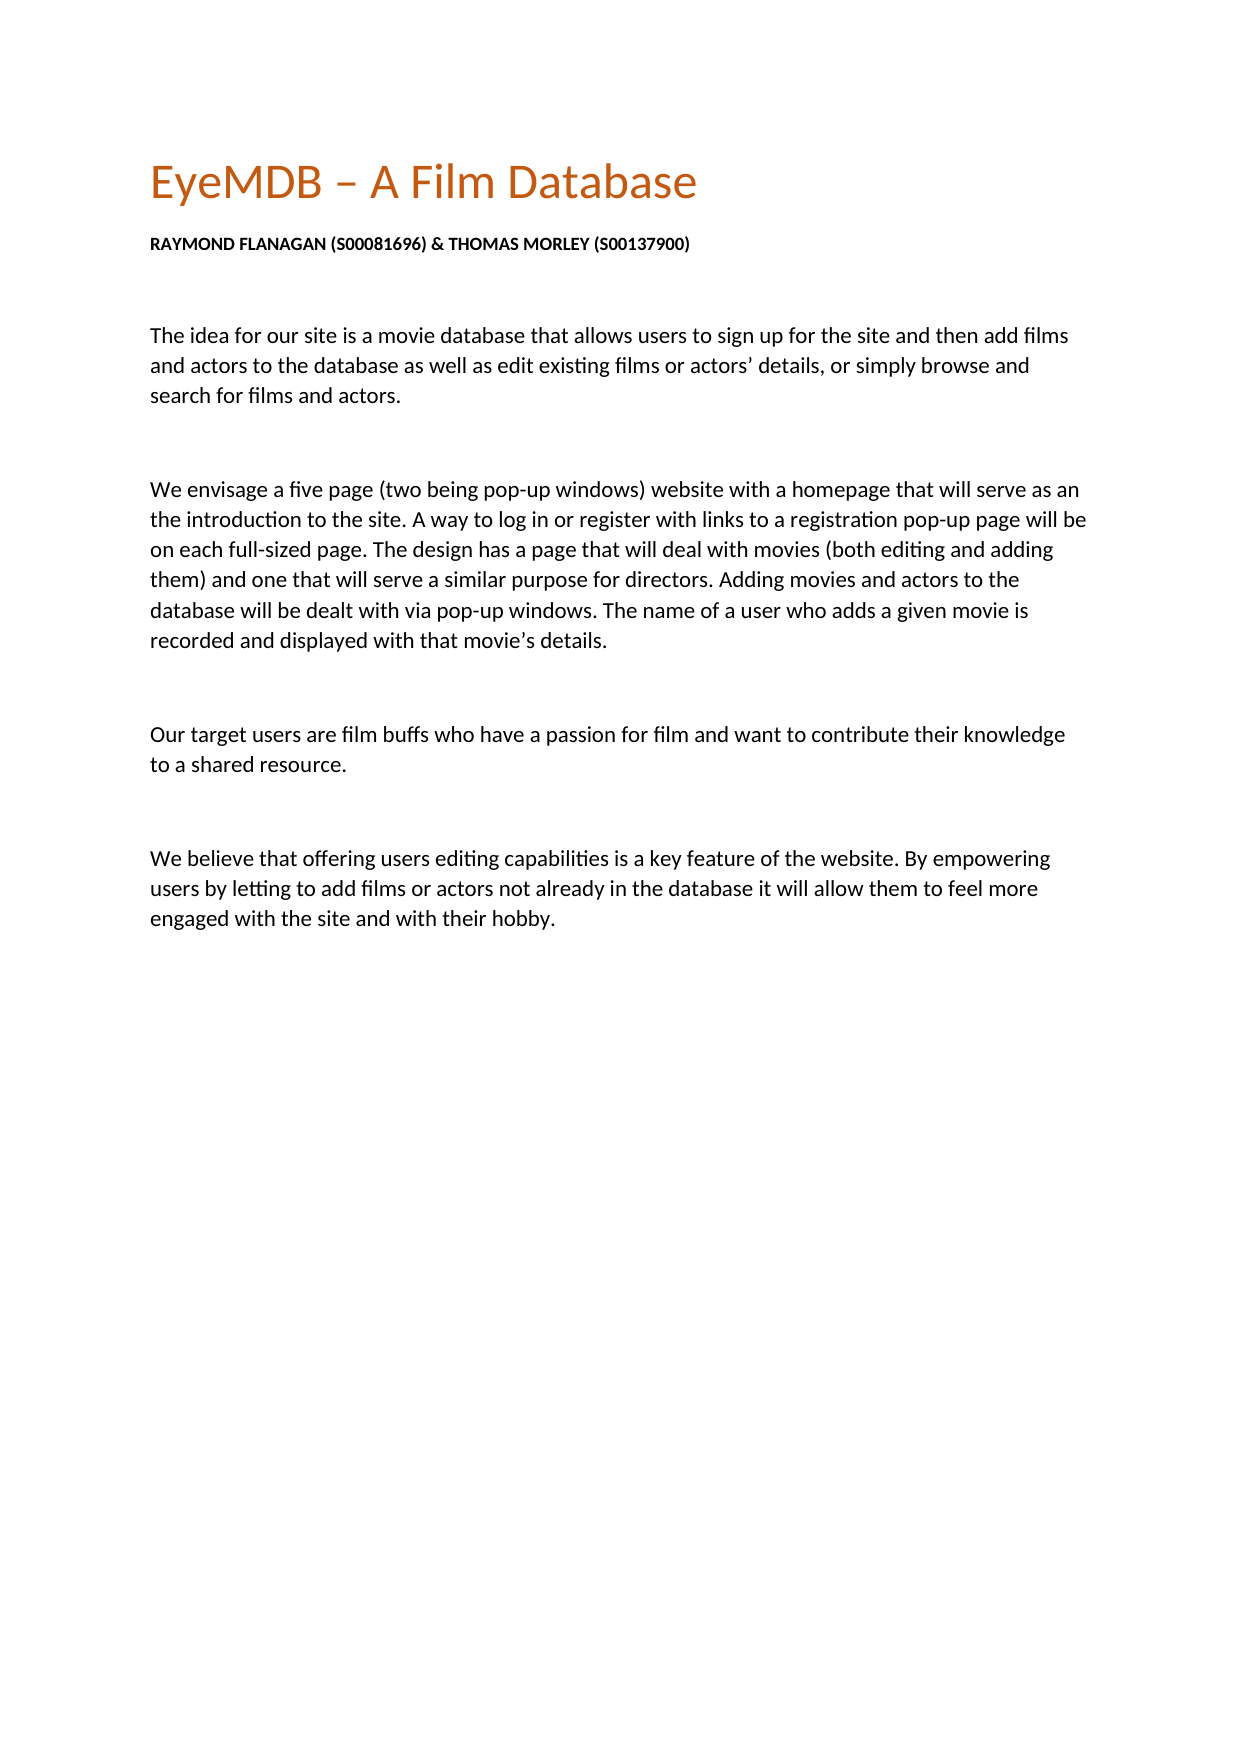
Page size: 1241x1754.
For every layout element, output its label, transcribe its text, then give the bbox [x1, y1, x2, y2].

text EyeMDB – A Film Database [150, 150, 1090, 211]
text RAYMOND FLANAGAN (S00081696) & THOMAS MORLEY (S00137900) [150, 232, 1090, 255]
text The idea for our site is a movie database that allows users to sign up for the site and then add films and actors to the database as well as edit existing films or actors’ details, or simply browse and search for films and actors. [150, 321, 1090, 409]
text We believe that offering users editing capabilities is a key feature of the website. By empowering users by letting to add films or actors not already in the database it will allow them to feel more engaged with the site and with their hobby. [150, 844, 1090, 932]
text Our target users are film buffs who have a passion for film and want to contribute their knowledge to a shared resource. [150, 720, 1090, 778]
text We envisage a five page (two being pop-up windows) website with a homepage that will serve as an the introduction to the site. A way to log in or register with links to a registration pop-up page will be on each full-sized page. The design has a page that will deal with movies (both editing and adding them) and one that will serve a similar purpose for directors. Adding movies and actors to the database will be dealt with via pop-up windows. The name of a user who adds a given movie is recorded and displayed with that movie’s details. [150, 475, 1090, 654]
